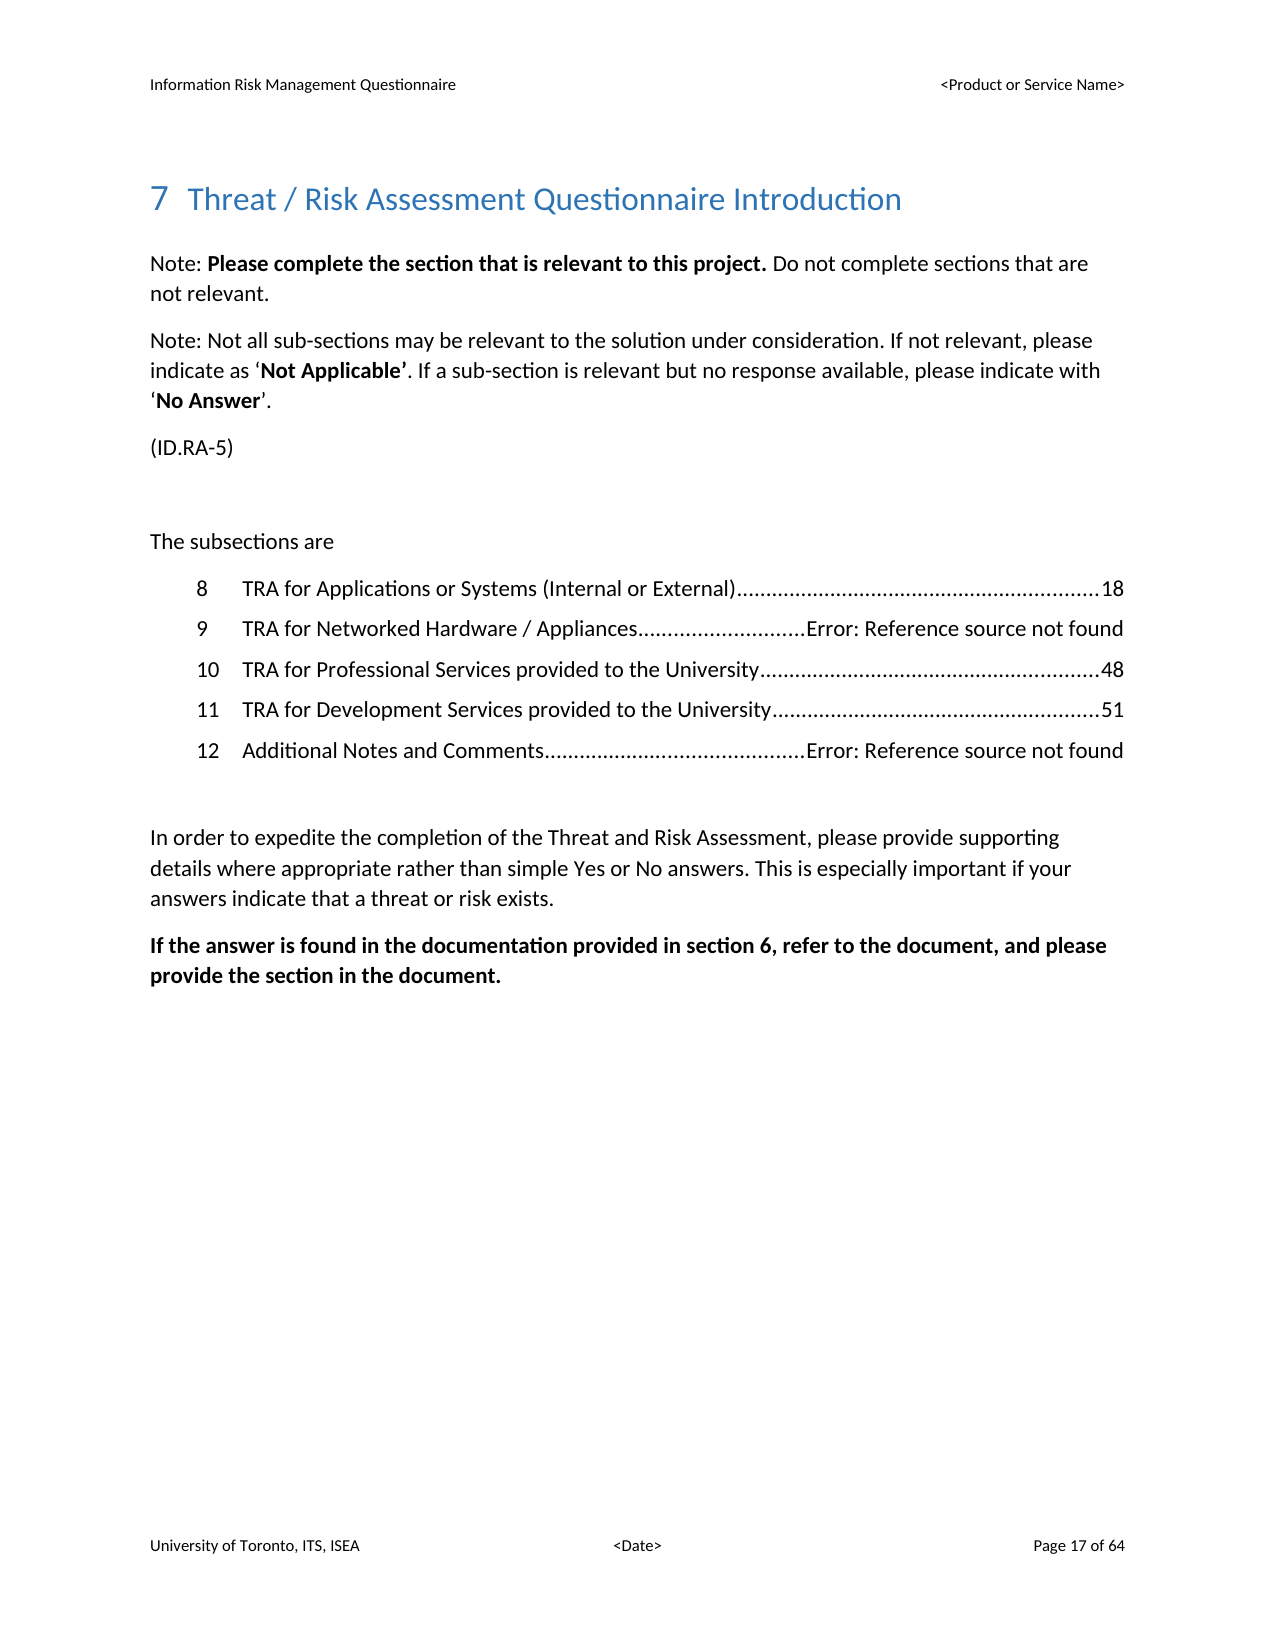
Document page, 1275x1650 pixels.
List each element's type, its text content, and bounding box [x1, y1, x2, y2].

text In order to expedite the completion of the Threat and Risk Assessment, please provide supporting details where appropriate rather than simple Yes or No answers. This is especially important if your answers indicate that a threat or risk exists. [150, 823, 1125, 912]
text 8 TRA for Applications or Systems (Internal or External) 17 [196, 574, 1125, 602]
text Note: Please complete the section that is relevant to this project. Do not complete sections that are not relevant. [150, 249, 1125, 307]
text 11 TRA for Development Services provided to the University 46 [196, 696, 1125, 723]
text The subsections are [150, 527, 1125, 555]
subtitle Threat / Risk Assessment Questionnaire Introduction [150, 175, 1125, 220]
text Note: Not all sub-sections may be relevant to the solution under consideration. If not relevant, please indicate as ‘Not Applicable’. If a sub-section is relevant but no response available, please indicate with ‘No Answer’. [150, 326, 1125, 414]
text 12 Additional Notes and Comments 51 [196, 736, 1125, 764]
text If the answer is found in the documentation provided in section 6, refer to the document, and please provide the section in the document. [150, 931, 1125, 989]
text 10 TRA for Professional Services provided to the University 42 [196, 655, 1125, 683]
text 9 TRA for Networked Hardware / Appliances 33 [196, 614, 1125, 642]
text (ID.RA-5) [150, 433, 1125, 461]
